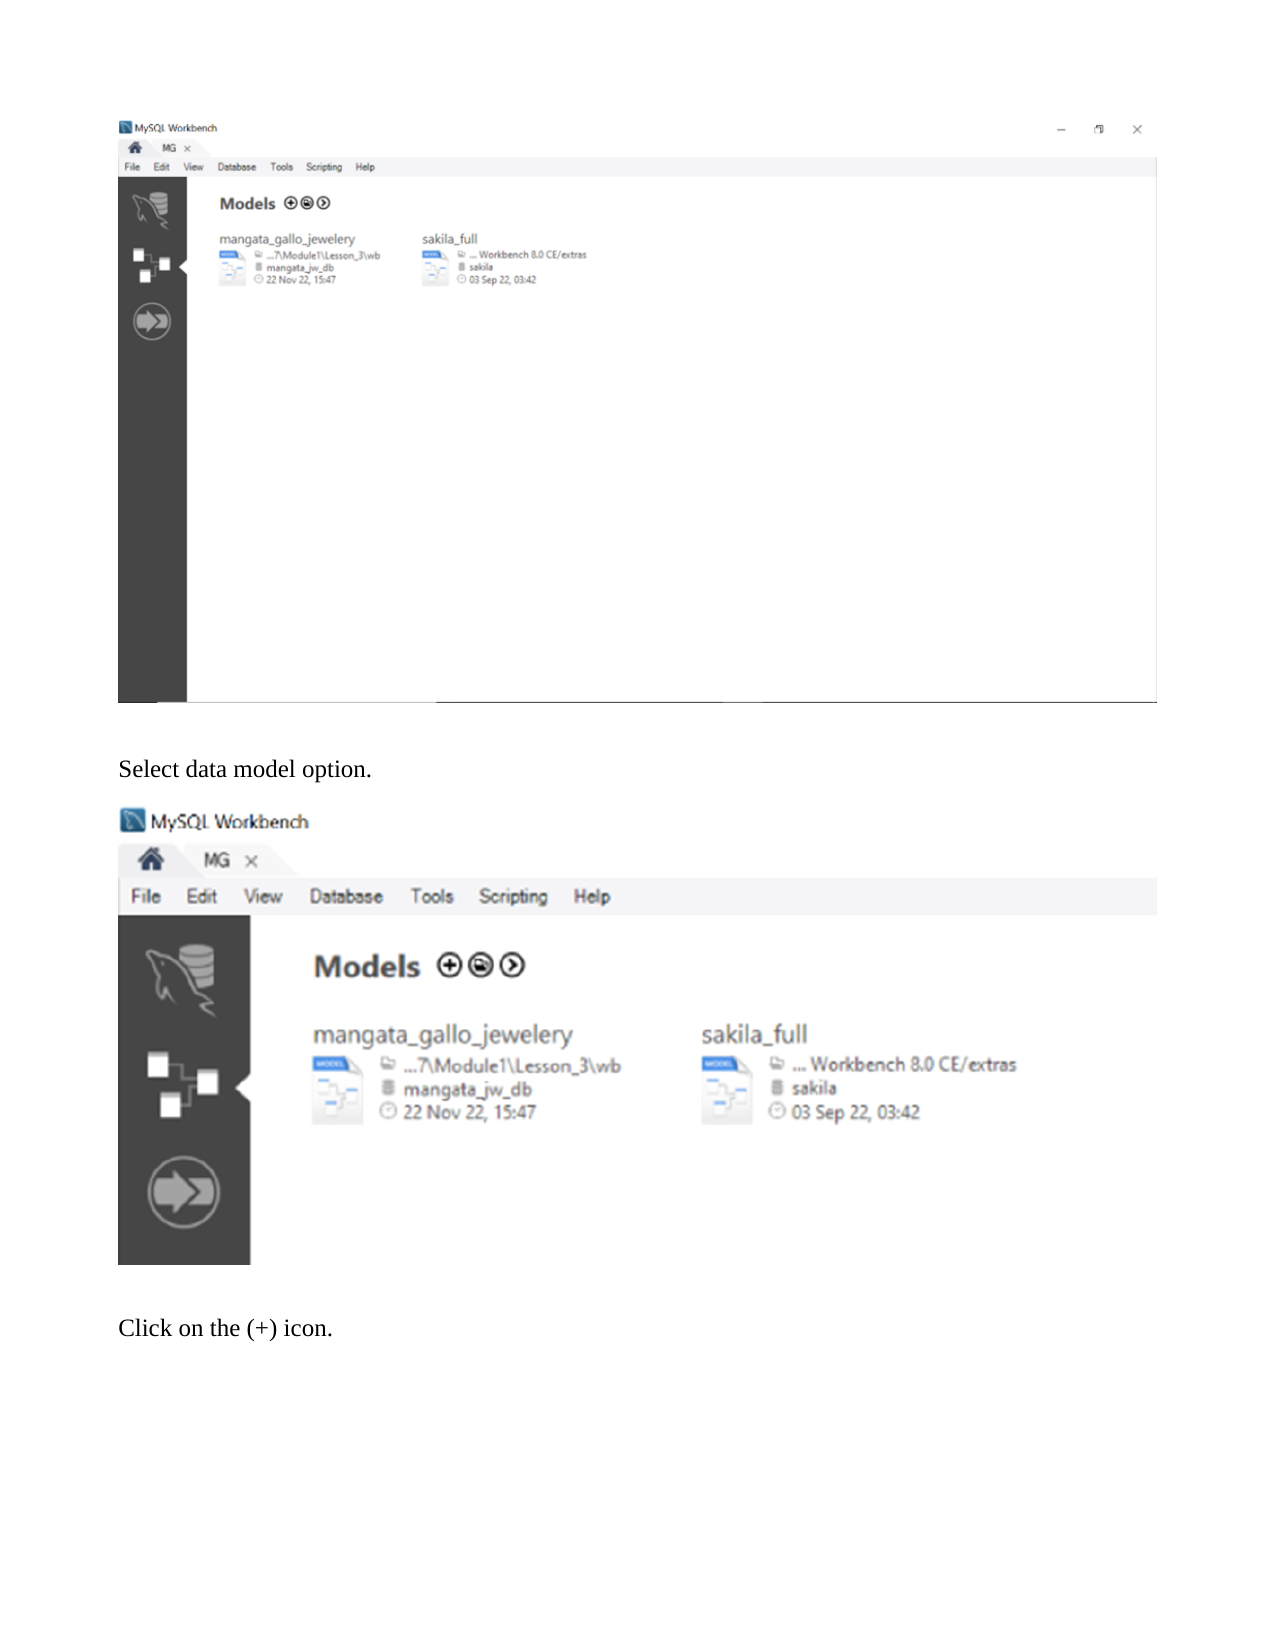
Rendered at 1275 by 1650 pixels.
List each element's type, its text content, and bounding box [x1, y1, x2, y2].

text Click on the (+) icon. [118, 1313, 1157, 1341]
text Select data model option. [118, 754, 1157, 783]
picture [118, 118, 1157, 703]
picture [118, 802, 1157, 1265]
